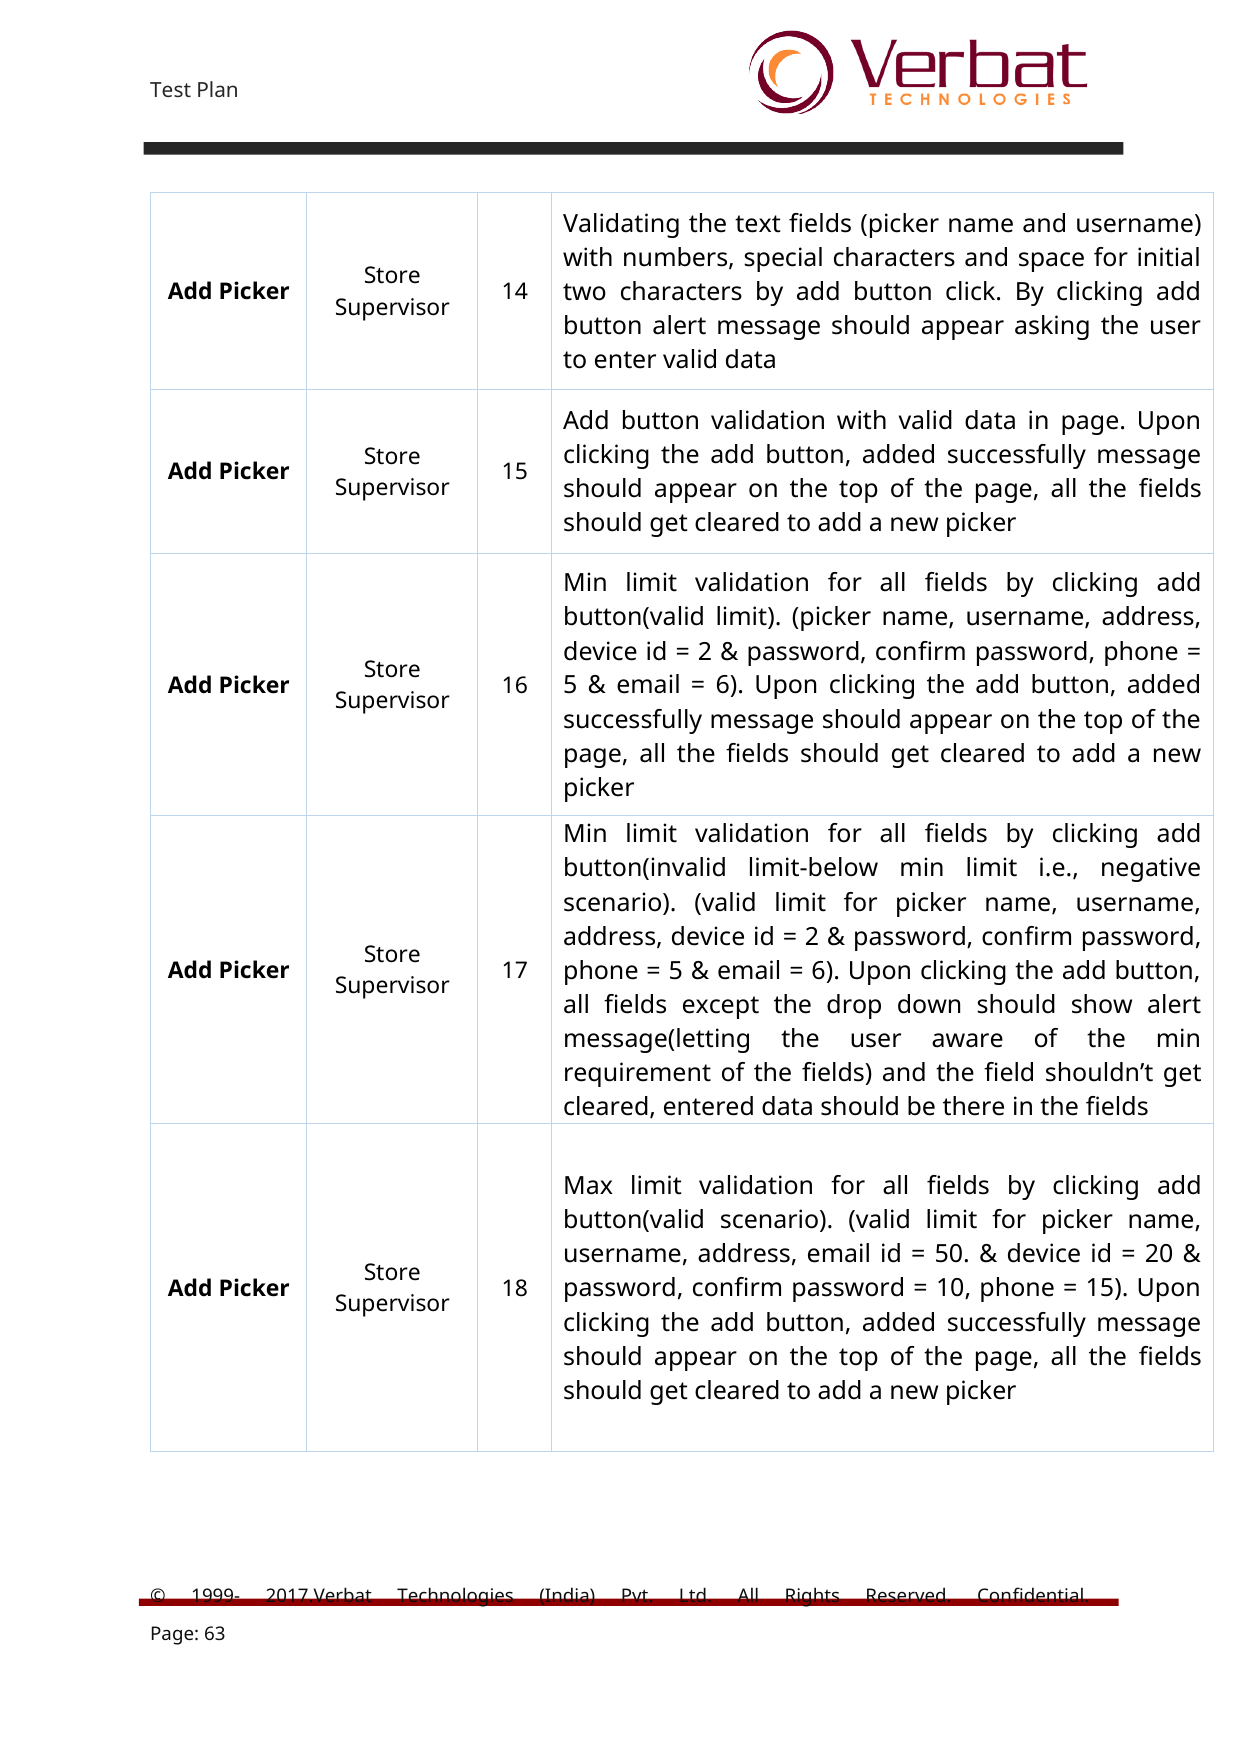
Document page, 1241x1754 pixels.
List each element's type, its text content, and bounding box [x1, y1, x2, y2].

table_cell Add Picker [151, 390, 306, 552]
table_cell Add Picker [151, 554, 306, 815]
table_cell Add Picker [151, 816, 306, 1123]
table_cell Store Supervisor [307, 816, 477, 1123]
table_cell 18 [478, 1124, 551, 1451]
table_cell 16 [478, 554, 551, 815]
table_cell Validating the text fields (picker name and username) with numbers, special characters and space for initial two characters by add button click. By clicking add button alert message should appear asking the user to enter valid data [552, 193, 1213, 388]
table_cell 15 [478, 390, 551, 552]
table_cell Store Supervisor [307, 1124, 477, 1451]
table_cell Store Supervisor [307, 193, 477, 388]
table_cell Add Picker [151, 193, 306, 388]
table_cell Min limit validation for all fields by clicking add button(invalid limit-below min limit i.e., negative scenario). (valid limit for picker name, username, address, device id = 2 & password, confirm password, phone = 5 & email = 6). Upon clicking the add button, all fields except the drop down should show alert message(letting the user aware of the min requirement of the fields) and the field shouldn’t get cleared, entered data should be there in the fields [552, 816, 1213, 1123]
table_cell Add button validation with valid data in page. Upon clicking the add button, added successfully message should appear on the top of the page, all the fields should get cleared to add a new picker [552, 390, 1213, 552]
table_cell 17 [478, 816, 551, 1123]
table_cell Store Supervisor [307, 554, 477, 815]
table_cell Add Picker [151, 1124, 306, 1451]
picture [745, 26, 1089, 114]
table_cell Max limit validation for all fields by clicking add button(valid scenario). (valid limit for picker name, username, address, email id = 50. & device id = 20 & password, confirm password = 10, phone = 15). Upon clicking the add button, added successfully message should appear on the top of the page, all the fields should get cleared to add a new picker [552, 1124, 1213, 1451]
table_cell 14 [478, 193, 551, 388]
table_cell Min limit validation for all fields by clicking add button(valid limit). (picker name, username, address, device id = 2 & password, confirm password, phone = 5 & email = 6). Upon clicking the add button, added successfully message should appear on the top of the page, all the fields should get cleared to add a new picker [552, 554, 1213, 815]
table_cell Store Supervisor [307, 390, 477, 552]
